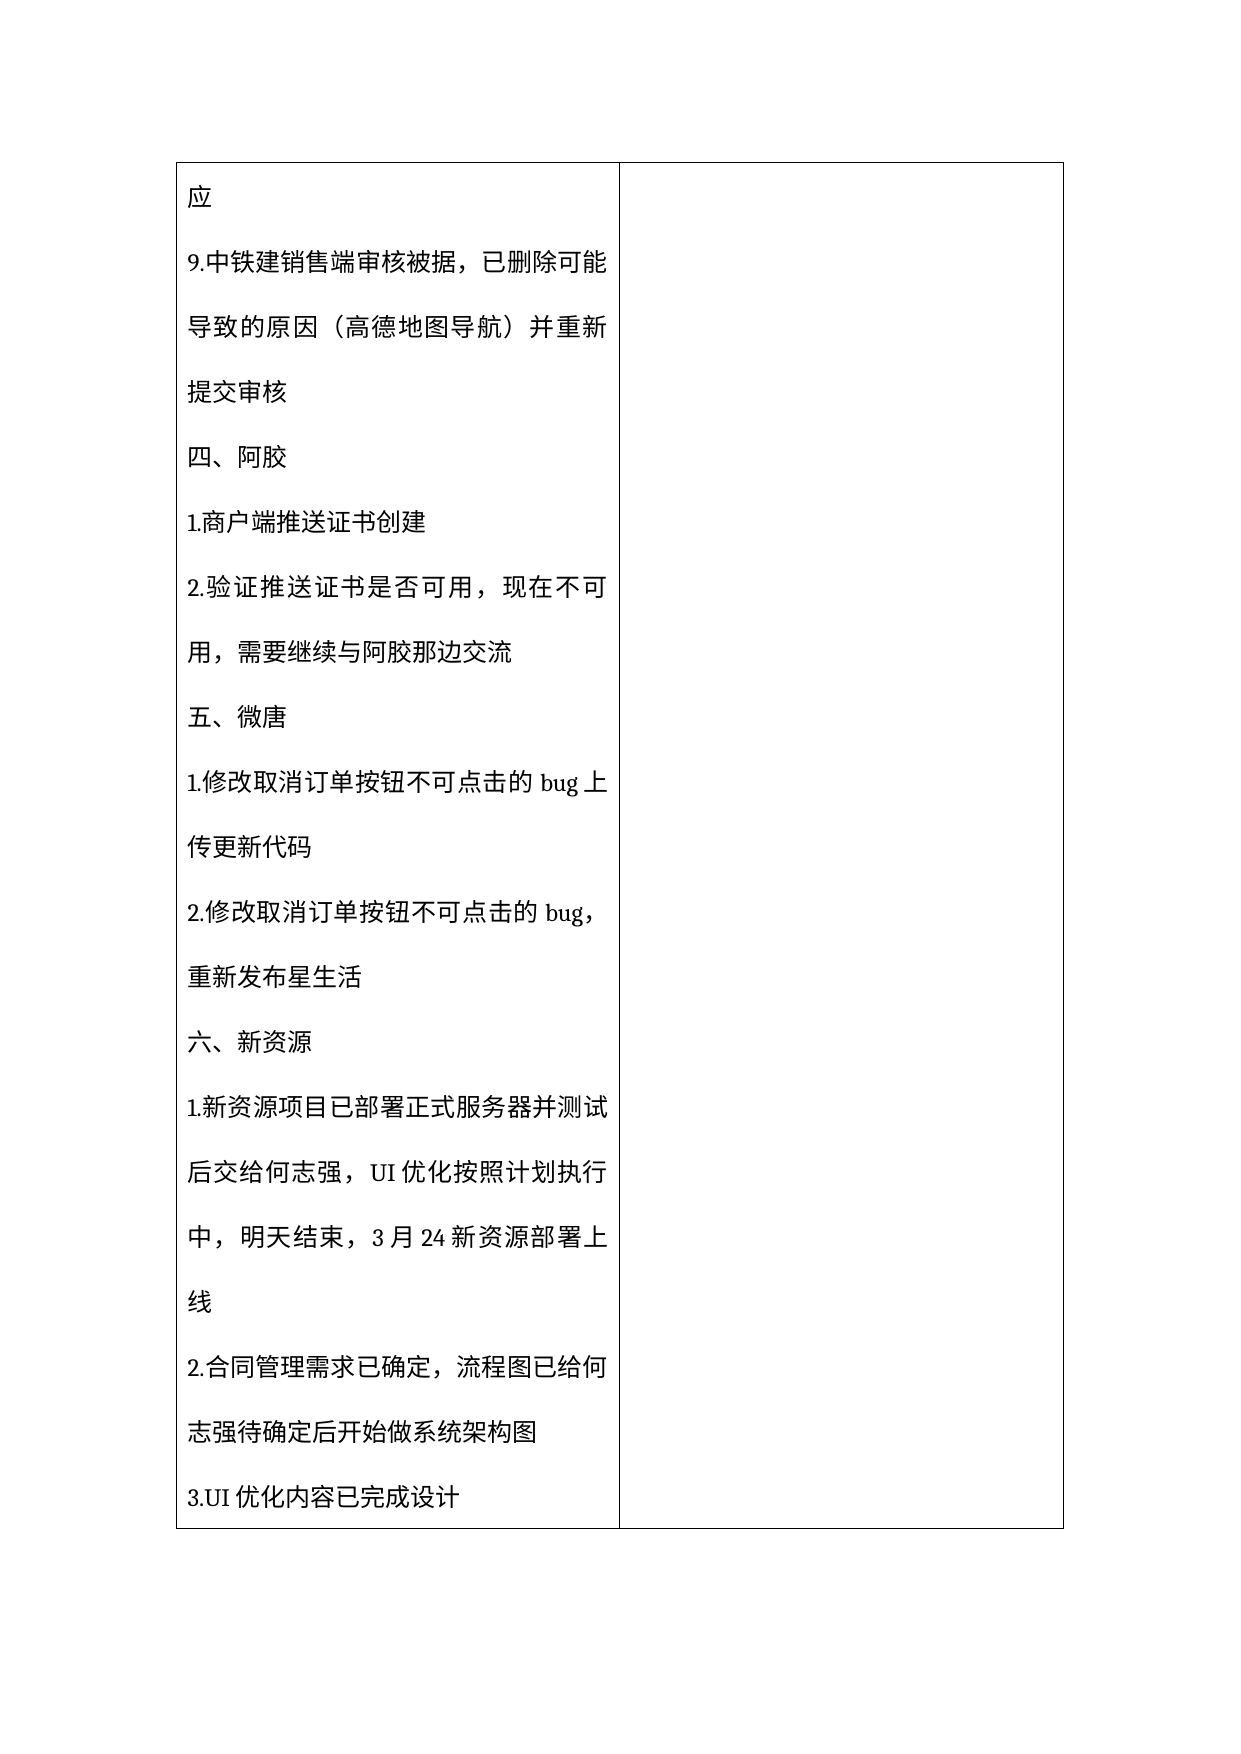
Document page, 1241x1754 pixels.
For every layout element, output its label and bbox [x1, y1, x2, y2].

table_cell [620, 163, 1063, 1528]
table_cell [177, 163, 619, 1528]
